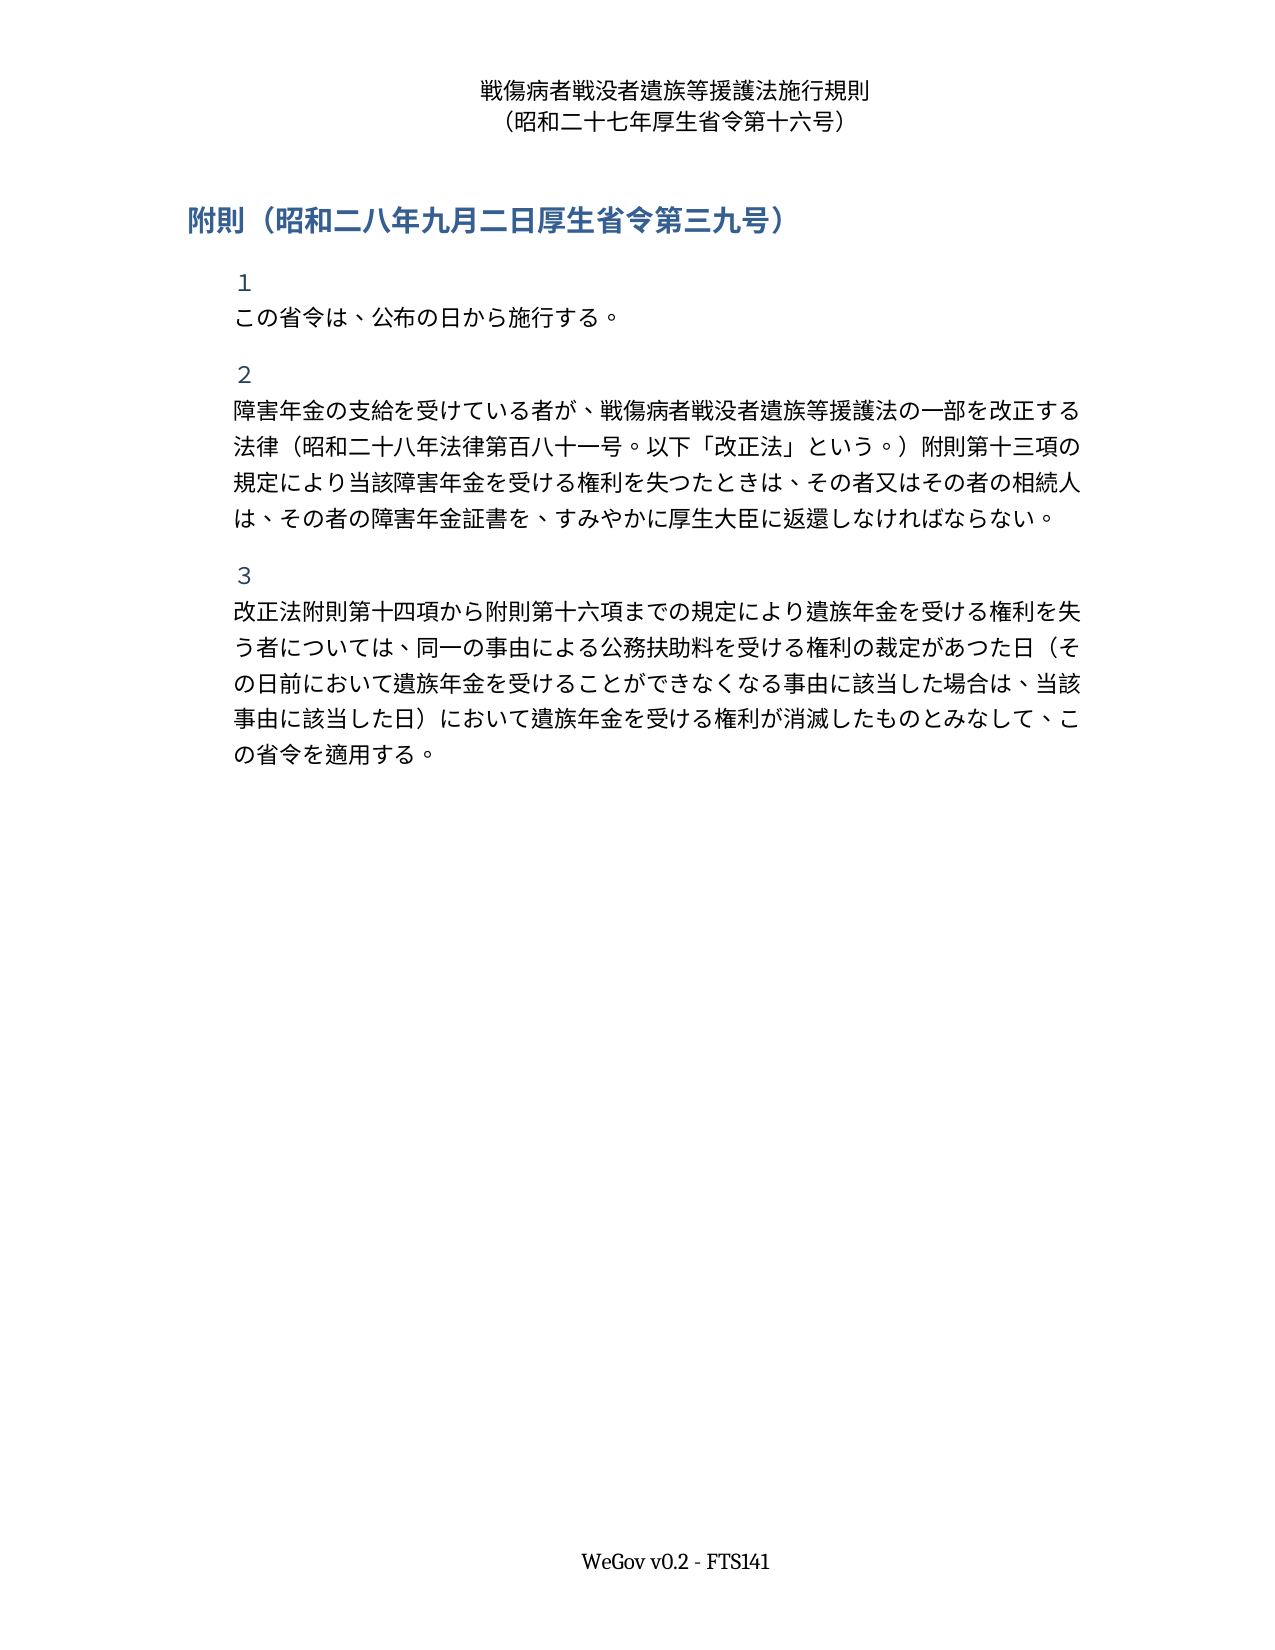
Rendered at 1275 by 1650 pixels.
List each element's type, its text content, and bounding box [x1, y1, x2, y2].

subtitle １ [233, 266, 1087, 298]
text この省令は、公布の日から施行する。 [233, 302, 1087, 334]
text 障害年金の支給を受けている者が、戦傷病者戦没者遺族等援護法の一部を改正する法律（昭和二十八年法律第百八十一号。以下「改正法」という。）附則第十三項の規定により当該障害年金を受ける権利を失つたときは、その者又はその者の相続人は、その者の障害年金証書を、すみやかに厚生大臣に返還しなければならない。 [233, 395, 1087, 534]
subtitle ３ [233, 560, 1087, 591]
text 改正法附則第十四項から附則第十六項までの規定により遺族年金を受ける権利を失う者については、同一の事由による公務扶助料を受ける権利の裁定があつた日（その日前において遺族年金を受けることができなくなる事由に該当した場合は、当該事由に該当した日）において遺族年金を受ける権利が消滅したものとみなして、この省令を適用する。 [233, 596, 1087, 771]
subtitle ２ [233, 359, 1087, 390]
subtitle 附則（昭和二八年九月二日厚生省令第三九号） [187, 200, 1087, 240]
